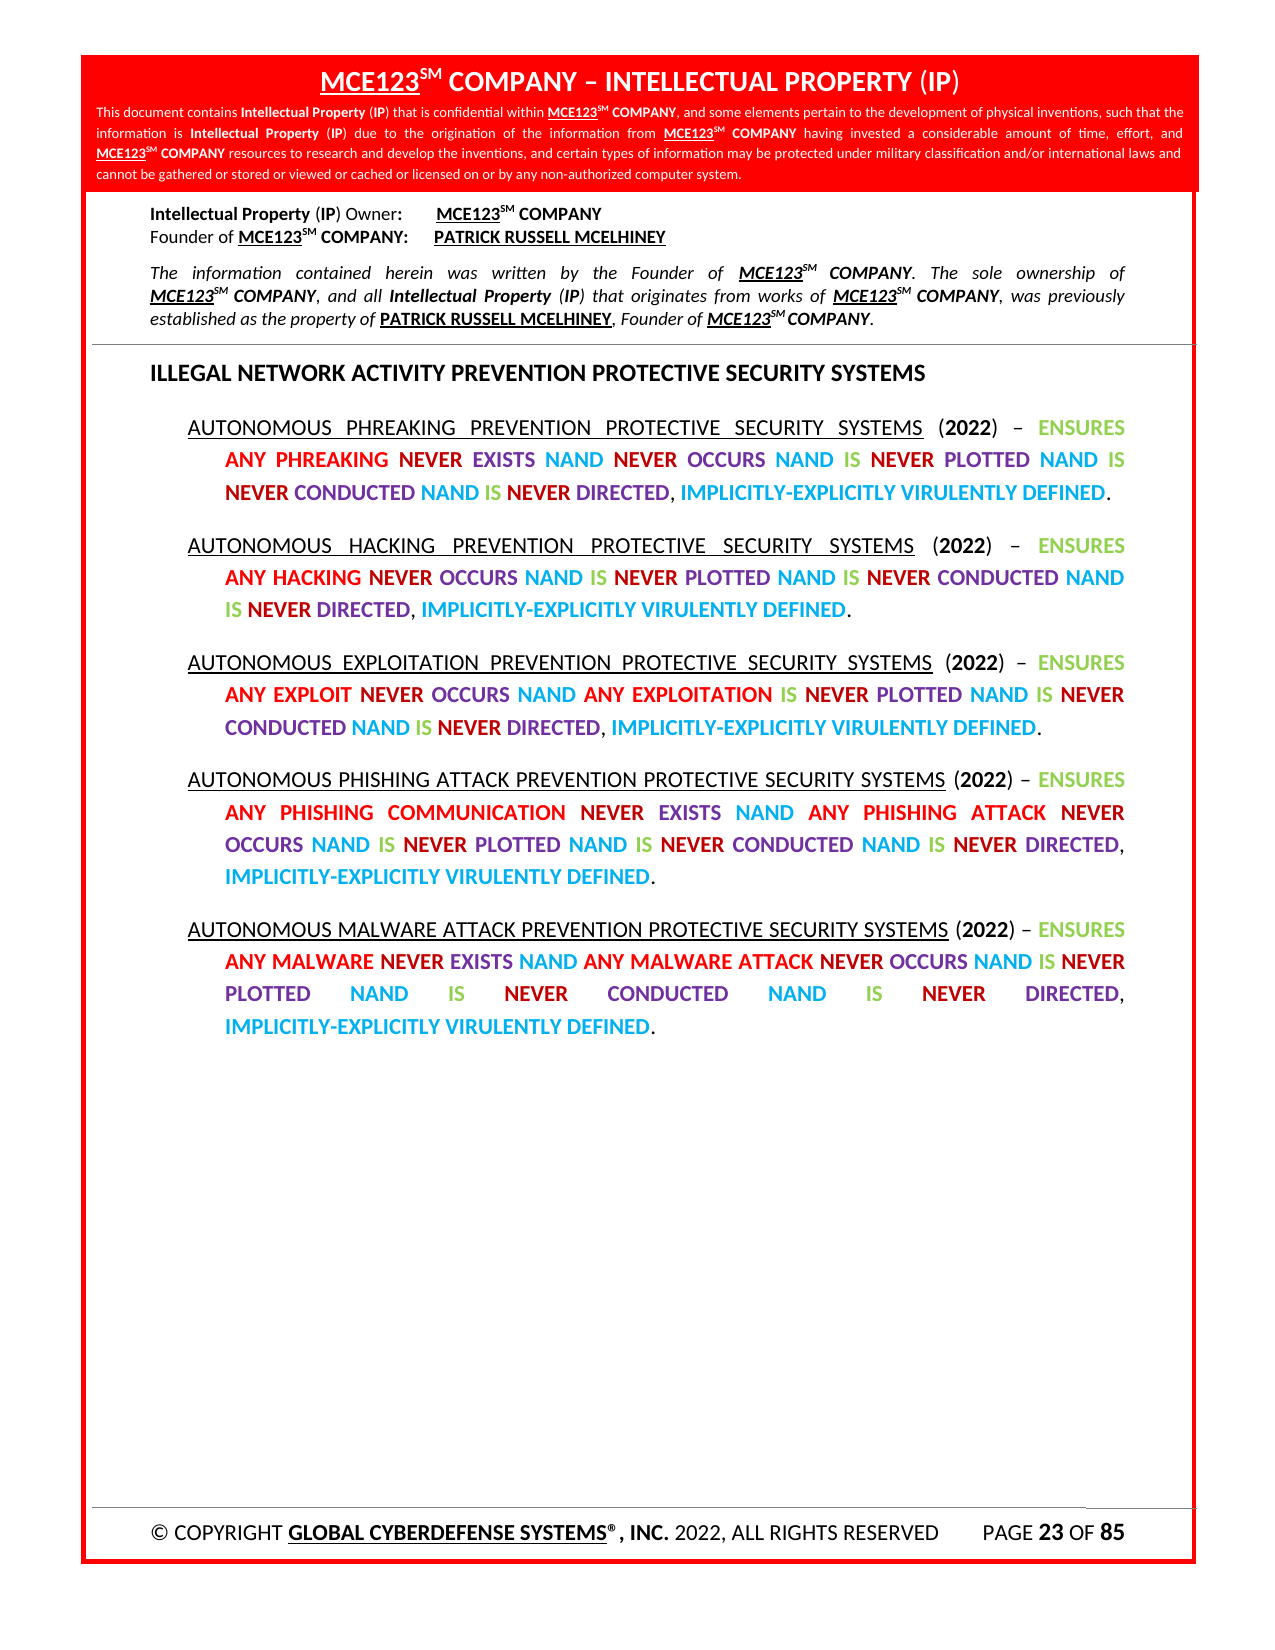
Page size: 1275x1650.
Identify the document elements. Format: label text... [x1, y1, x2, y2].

text ILLEGAL NETWORK ACTIVITY PREVENTION PROTECTIVE SECURITY SYSTEMS [150, 358, 1125, 388]
text AUTONOMOUS PHREAKING PREVENTION PROTECTIVE SECURITY SYSTEMS (2022) – ENSURES ANY PHREAKING NEVER EXISTS NAND NEVER OCCURS NAND IS NEVER PLOTTED NAND IS NEVER CONDUCTED NAND IS NEVER DIRECTED, IMPLICITLY-EXPLICITLY VIRULENTLY DEFINED. [187, 413, 1125, 506]
text AUTONOMOUS PHISHING ATTACK PREVENTION PROTECTIVE SECURITY SYSTEMS (2022) – ENSURES ANY PHISHING COMMUNICATION NEVER EXISTS NAND ANY PHISHING ATTACK NEVER OCCURS NAND IS NEVER PLOTTED NAND IS NEVER CONDUCTED NAND IS NEVER DIRECTED, IMPLICITLY-EXPLICITLY VIRULENTLY DEFINED. [187, 766, 1125, 890]
text AUTONOMOUS EXPLOITATION PREVENTION PROTECTIVE SECURITY SYSTEMS (2022) – ENSURES ANY EXPLOIT NEVER OCCURS NAND ANY EXPLOITATION IS NEVER PLOTTED NAND IS NEVER CONDUCTED NAND IS NEVER DIRECTED, IMPLICITLY-EXPLICITLY VIRULENTLY DEFINED. [187, 648, 1125, 741]
text AUTONOMOUS HACKING PREVENTION PROTECTIVE SECURITY SYSTEMS (2022) – ENSURES ANY HACKING NEVER OCCURS NAND IS NEVER PLOTTED NAND IS NEVER CONDUCTED NAND IS NEVER DIRECTED, IMPLICITLY-EXPLICITLY VIRULENTLY DEFINED. [187, 531, 1125, 623]
text AUTONOMOUS MALWARE ATTACK PREVENTION PROTECTIVE SECURITY SYSTEMS (2022) – ENSURES ANY MALWARE NEVER EXISTS NAND ANY MALWARE ATTACK NEVER OCCURS NAND IS NEVER PLOTTED NAND IS NEVER CONDUCTED NAND IS NEVER DIRECTED, IMPLICITLY-EXPLICITLY VIRULENTLY DEFINED. [187, 915, 1125, 1040]
